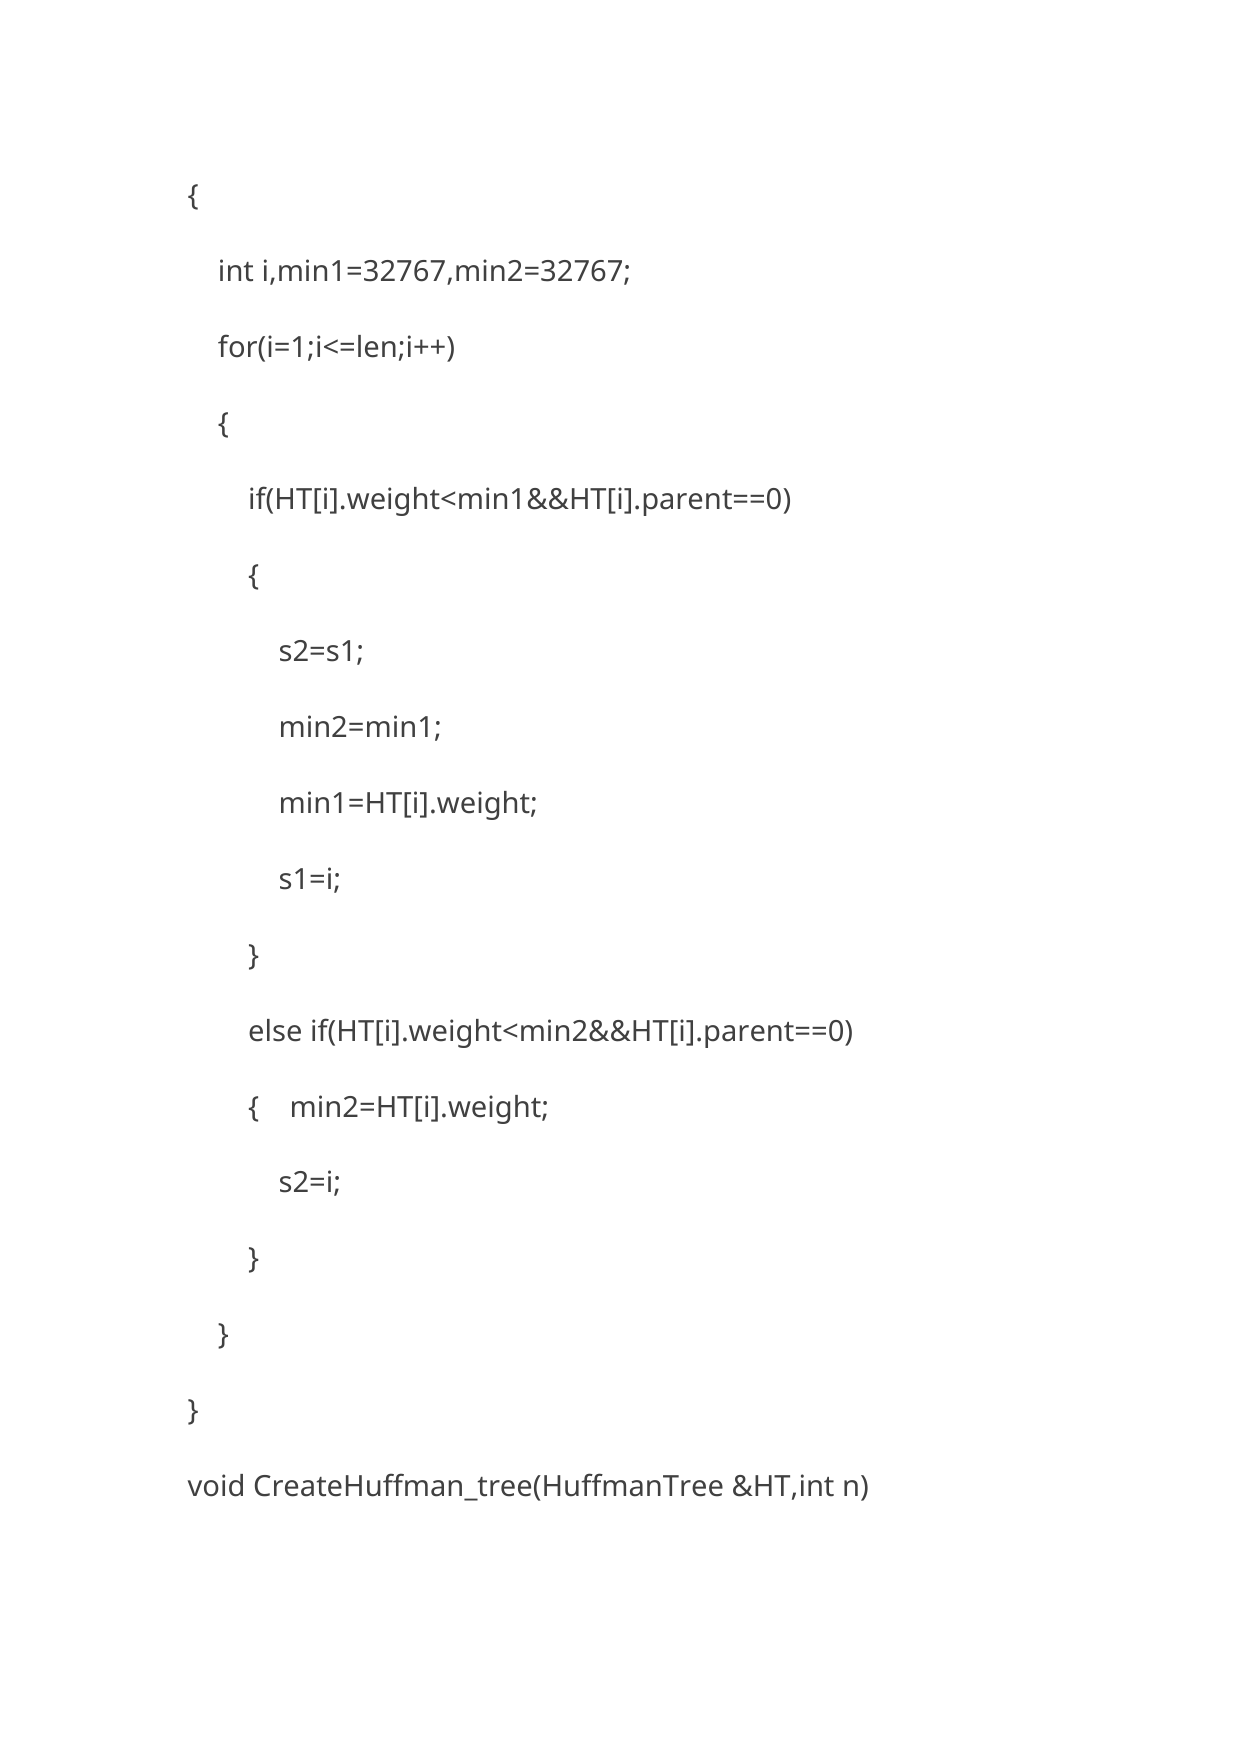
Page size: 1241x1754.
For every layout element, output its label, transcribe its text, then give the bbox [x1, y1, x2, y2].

text { [187, 162, 1053, 227]
text for(i=1;i<=len;i++) [187, 314, 1053, 379]
text { [187, 390, 1053, 455]
text min1=HT[i].weight; [187, 769, 1053, 834]
text int i,min1=32767,min2=32767; [187, 238, 1053, 303]
text } [187, 1377, 1053, 1442]
text } [187, 921, 1053, 986]
text if(HT[i].weight<min1&&HT[i].parent==0) [187, 466, 1053, 531]
text s2=i; [187, 1149, 1053, 1214]
text { min2=HT[i].weight; [187, 1073, 1053, 1138]
text { [187, 542, 1053, 607]
text else if(HT[i].weight<min2&&HT[i].parent==0) [187, 997, 1053, 1062]
text s2=s1; [187, 618, 1053, 683]
text min2=min1; [187, 693, 1053, 758]
text void CreateHuffman_tree(HuffmanTree &HT,int n) [187, 1453, 1053, 1518]
text } [187, 1225, 1053, 1290]
text s1=i; [187, 845, 1053, 910]
text } [187, 1301, 1053, 1366]
